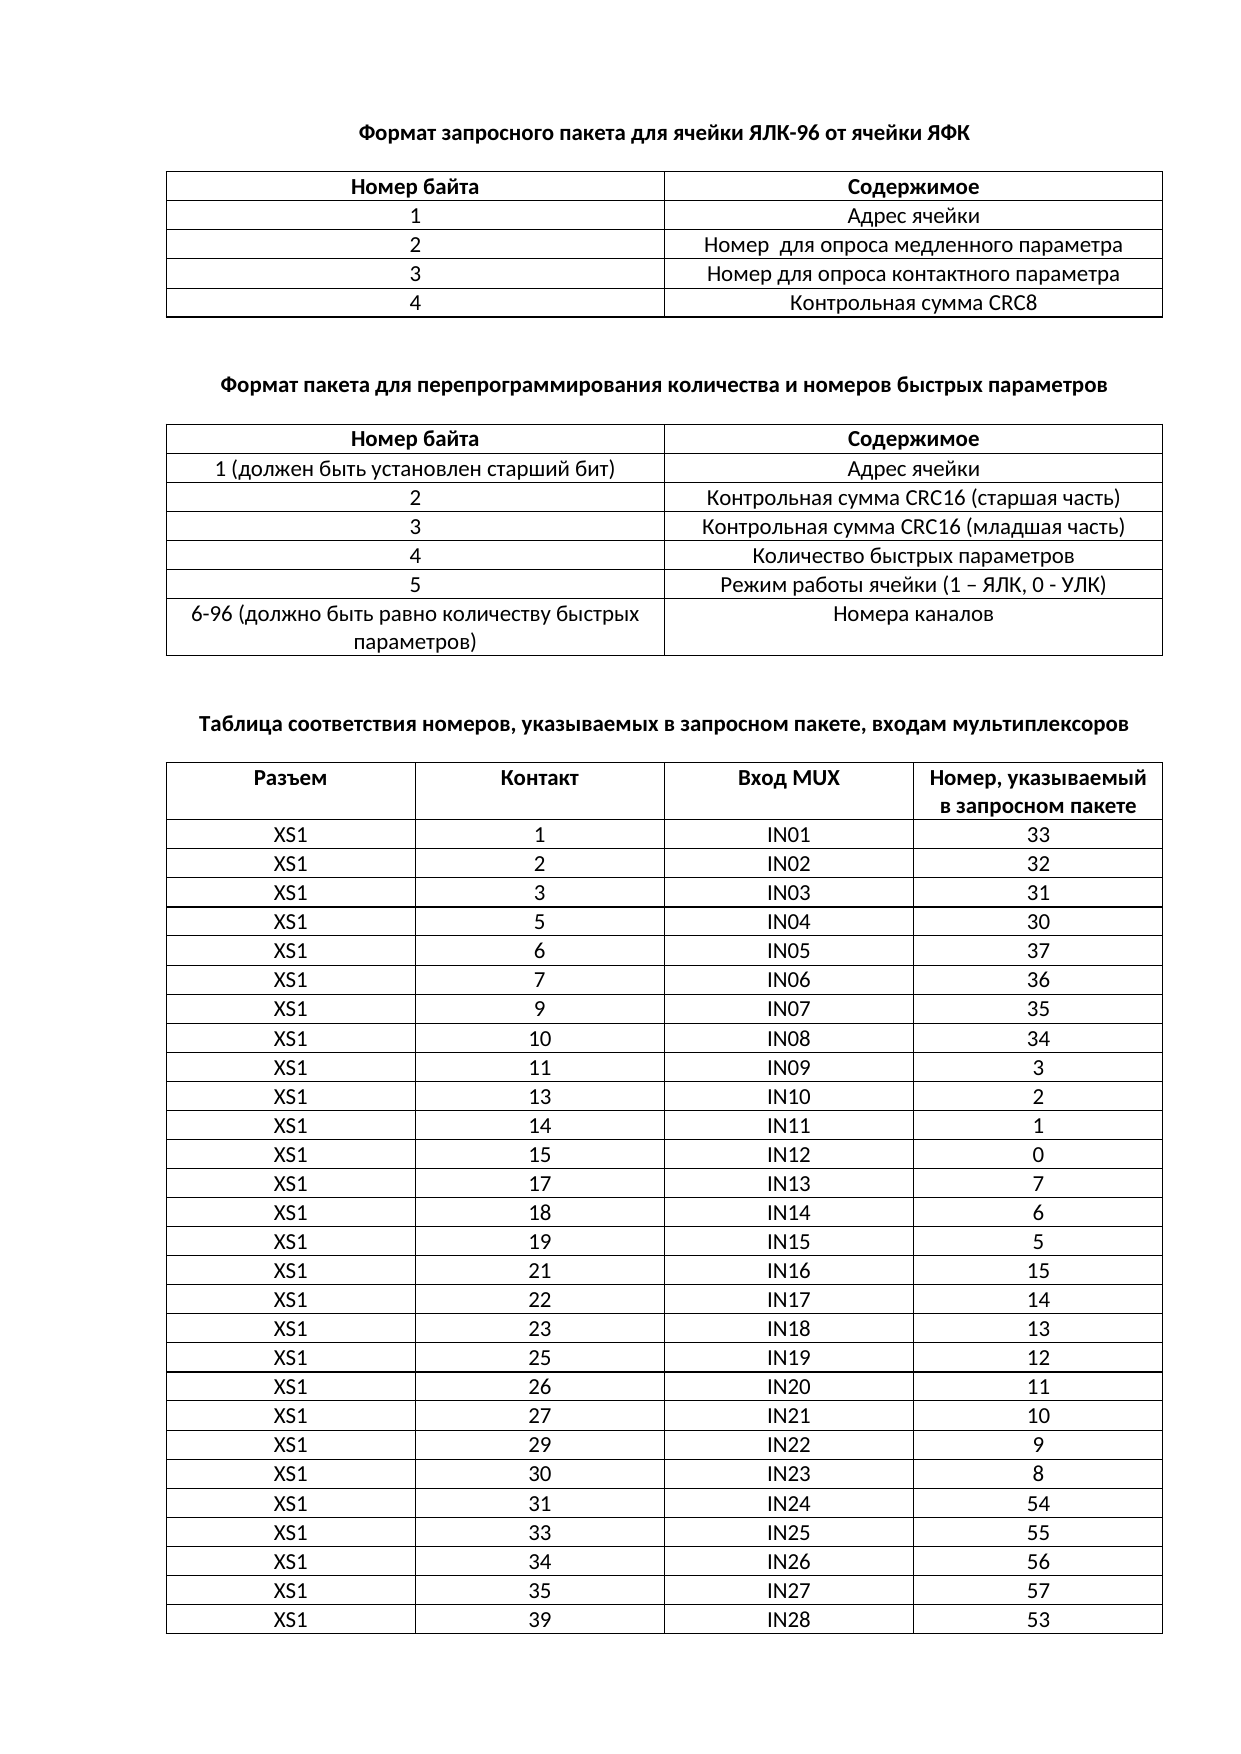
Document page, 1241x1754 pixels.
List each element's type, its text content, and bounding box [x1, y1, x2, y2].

table_header Содержимое [665, 172, 1162, 200]
table_cell Адрес ячейки [665, 201, 1162, 229]
table_cell 23 [416, 1314, 664, 1342]
table_cell IN10 [665, 1082, 913, 1110]
table_cell 19 [416, 1227, 664, 1255]
table_cell XS1 [167, 1576, 415, 1604]
table_header Номер байта [167, 425, 664, 453]
table_cell XS1 [167, 1547, 415, 1575]
table_cell 39 [416, 1605, 664, 1633]
table_cell 34 [914, 1024, 1162, 1052]
table_cell XS1 [167, 1111, 415, 1139]
table_cell IN19 [665, 1343, 913, 1371]
table_cell 7 [416, 966, 664, 993]
table_cell XS1 [167, 995, 415, 1023]
table_cell 1 (должен быть установлен старший бит) [167, 454, 664, 482]
table_cell IN08 [665, 1024, 913, 1052]
table_cell XS1 [167, 1605, 415, 1633]
text Формат пакета для перепрограммирования количества и номеров быстрых параметров [177, 371, 1152, 398]
table_cell 2 [167, 230, 664, 258]
table_cell IN23 [665, 1460, 913, 1488]
table_cell 5 [167, 570, 664, 598]
text Формат запросного пакета для ячейки ЯЛК-96 от ячейки ЯФК [177, 118, 1152, 146]
table_header Содержимое [665, 425, 1162, 453]
table_cell IN03 [665, 878, 913, 906]
table_cell IN21 [665, 1401, 913, 1429]
table_header Вход MUX [665, 763, 913, 819]
table_cell 10 [914, 1401, 1162, 1429]
table_cell IN25 [665, 1518, 913, 1546]
table_cell 2 [167, 483, 664, 511]
table_cell Режим работы ячейки (1 – ЯЛК, 0 - УЛК) [665, 570, 1162, 598]
table_header Номер байта [167, 172, 664, 200]
table_cell 32 [914, 849, 1162, 877]
table_cell 56 [914, 1547, 1162, 1575]
table_cell 55 [914, 1518, 1162, 1546]
table_cell 4 [167, 541, 664, 569]
table_cell 35 [914, 995, 1162, 1023]
table_cell IN04 [665, 908, 913, 935]
table_cell XS1 [167, 1373, 415, 1400]
table_cell 8 [914, 1460, 1162, 1488]
table_cell 6 [914, 1198, 1162, 1226]
table_cell 15 [914, 1256, 1162, 1284]
table_cell XS1 [167, 1198, 415, 1226]
table_cell IN13 [665, 1169, 913, 1197]
table_cell XS1 [167, 820, 415, 848]
table_cell XS1 [167, 1460, 415, 1488]
table_cell 33 [914, 820, 1162, 848]
table_cell 26 [416, 1373, 664, 1400]
table_cell 34 [416, 1547, 664, 1575]
table_cell 11 [914, 1373, 1162, 1400]
table_cell 6-96 (должно быть равно количеству быстрых параметров) [167, 599, 664, 655]
table_cell 0 [914, 1140, 1162, 1168]
table_cell 14 [914, 1285, 1162, 1313]
table_header Номер, указываемый в запросном пакете [914, 763, 1162, 819]
table_cell XS1 [167, 1285, 415, 1313]
table_cell 6 [416, 936, 664, 964]
table_cell 4 [167, 289, 664, 316]
table_cell XS1 [167, 1256, 415, 1284]
table_cell XS1 [167, 1489, 415, 1517]
table_cell 1 [416, 820, 664, 848]
table_cell IN16 [665, 1256, 913, 1284]
table_cell IN27 [665, 1576, 913, 1604]
table_cell IN06 [665, 966, 913, 993]
table_cell 1 [167, 201, 664, 229]
table_cell XS1 [167, 1431, 415, 1458]
table_cell 21 [416, 1256, 664, 1284]
table_cell IN20 [665, 1373, 913, 1400]
table_cell XS1 [167, 1227, 415, 1255]
table_cell XS1 [167, 1169, 415, 1197]
table_cell 12 [914, 1343, 1162, 1371]
table_cell 1 [914, 1111, 1162, 1139]
table_cell XS1 [167, 1053, 415, 1081]
table_cell 15 [416, 1140, 664, 1168]
table_cell 27 [416, 1401, 664, 1429]
table_cell XS1 [167, 1401, 415, 1429]
table_cell IN18 [665, 1314, 913, 1342]
table_cell 25 [416, 1343, 664, 1371]
table_cell Номера каналов [665, 599, 1162, 655]
table_cell IN11 [665, 1111, 913, 1139]
table_cell Контрольная сумма CRC16 (старшая часть) [665, 483, 1162, 511]
table_cell 5 [914, 1227, 1162, 1255]
table_cell IN15 [665, 1227, 913, 1255]
table_cell 33 [416, 1518, 664, 1546]
table_cell IN09 [665, 1053, 913, 1081]
table_cell 3 [167, 512, 664, 540]
table_cell Номер для опроса медленного параметра [665, 230, 1162, 258]
table_cell 10 [416, 1024, 664, 1052]
table_cell IN26 [665, 1547, 913, 1575]
table_header Разъем [167, 763, 415, 819]
table_cell 22 [416, 1285, 664, 1313]
table_cell IN12 [665, 1140, 913, 1168]
table_cell Номер для опроса контактного параметра [665, 259, 1162, 287]
table_cell 5 [416, 908, 664, 935]
table_cell 9 [416, 995, 664, 1023]
text Таблица соответствия номеров, указываемых в запросном пакете, входам мультиплексоров [177, 709, 1152, 737]
table_cell IN22 [665, 1431, 913, 1458]
table_cell 57 [914, 1576, 1162, 1604]
table_cell 3 [167, 259, 664, 287]
table_cell 35 [416, 1576, 664, 1604]
table_cell 30 [914, 908, 1162, 935]
table_cell 18 [416, 1198, 664, 1226]
table_cell Адрес ячейки [665, 454, 1162, 482]
table_cell 53 [914, 1605, 1162, 1633]
table_cell 3 [416, 878, 664, 906]
table_cell 17 [416, 1169, 664, 1197]
table_cell 3 [914, 1053, 1162, 1081]
table_cell 2 [914, 1082, 1162, 1110]
table_cell 30 [416, 1460, 664, 1488]
table_cell Количество быстрых параметров [665, 541, 1162, 569]
table_cell XS1 [167, 1518, 415, 1546]
table_cell Контрольная сумма CRC8 [665, 289, 1162, 316]
table_cell IN01 [665, 820, 913, 848]
table_cell XS1 [167, 936, 415, 964]
table_cell 2 [416, 849, 664, 877]
table_cell XS1 [167, 1314, 415, 1342]
table_cell 13 [914, 1314, 1162, 1342]
table_cell IN14 [665, 1198, 913, 1226]
table_cell IN07 [665, 995, 913, 1023]
table_cell IN28 [665, 1605, 913, 1633]
table_cell XS1 [167, 1140, 415, 1168]
table_cell 31 [416, 1489, 664, 1517]
table_cell Контрольная сумма CRC16 (младшая часть) [665, 512, 1162, 540]
table_cell 11 [416, 1053, 664, 1081]
table_cell 31 [914, 878, 1162, 906]
table_cell XS1 [167, 1024, 415, 1052]
table_cell 7 [914, 1169, 1162, 1197]
table_cell IN05 [665, 936, 913, 964]
table_header Контакт [416, 763, 664, 819]
table_cell 29 [416, 1431, 664, 1458]
table_cell 9 [914, 1431, 1162, 1458]
table_cell IN02 [665, 849, 913, 877]
table_cell XS1 [167, 908, 415, 935]
table_cell 13 [416, 1082, 664, 1110]
table_cell XS1 [167, 849, 415, 877]
table_cell XS1 [167, 966, 415, 993]
table_cell 37 [914, 936, 1162, 964]
table_cell XS1 [167, 1082, 415, 1110]
table_cell 14 [416, 1111, 664, 1139]
table_cell 36 [914, 966, 1162, 993]
table_cell XS1 [167, 1343, 415, 1371]
table_cell 54 [914, 1489, 1162, 1517]
table_cell IN17 [665, 1285, 913, 1313]
table_cell XS1 [167, 878, 415, 906]
table_cell IN24 [665, 1489, 913, 1517]
